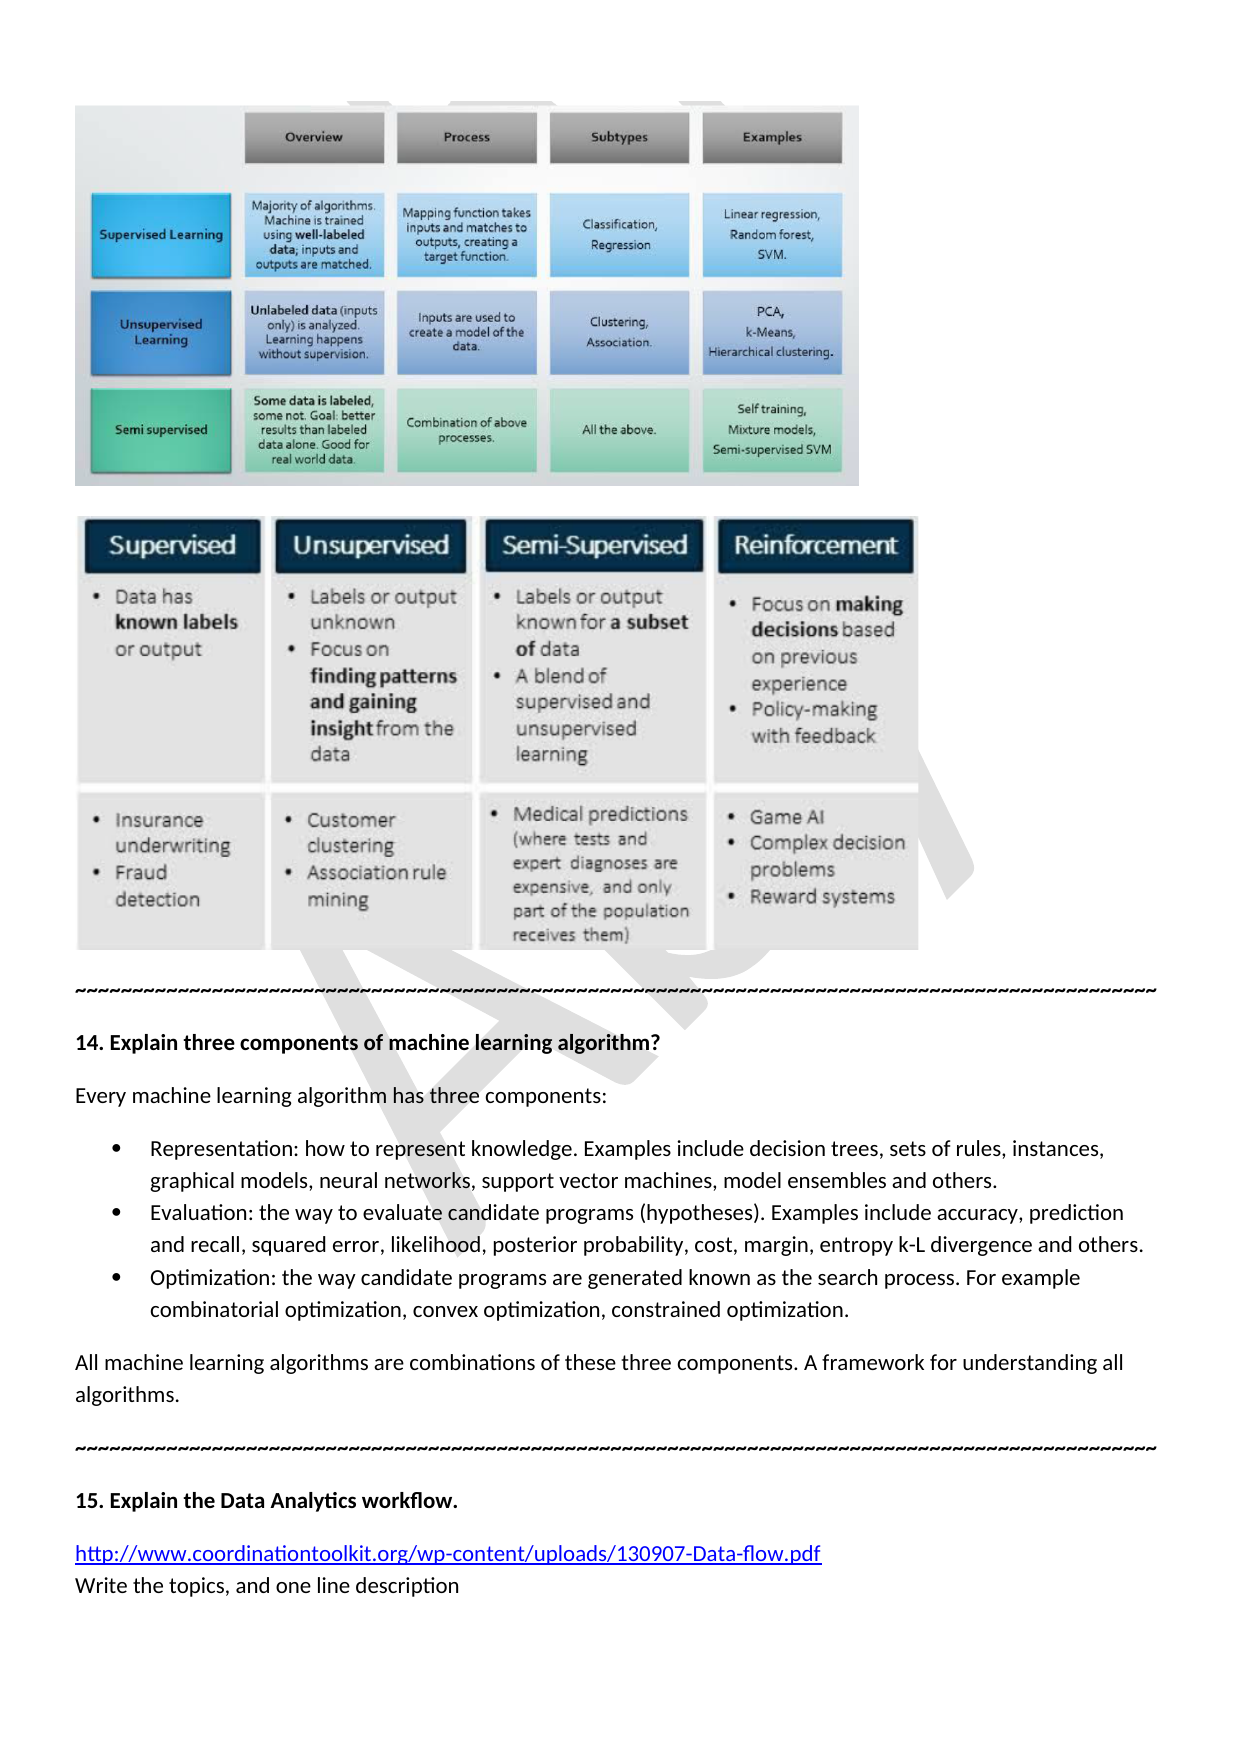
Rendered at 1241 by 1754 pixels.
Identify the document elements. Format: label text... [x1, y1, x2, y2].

picture [75, 101, 859, 492]
text Every machine learning algorithm has three components: [75, 1081, 1165, 1109]
list Evaluation: the way to evaluate candidate programs (hypotheses). Examples include accuracy, prediction and recall, squared error, likelihood, posterior probability, cost, margin, entropy k-L divergence and others. [112, 1198, 1165, 1259]
text 14. Explain three components of machine learning algorithm? [75, 1028, 1165, 1056]
text ~~~~~~~~~~~~~~~~~~~~~~~~~~~~~~~~~~~~~~~~~~~~~~~~~~~~~~~~~~~~~~~~~~~~~~~~~~~~~~~~~~~~~~~~~~~~~~~ [75, 975, 1165, 1003]
list Representation: how to represent knowledge. Examples include decision trees, sets of rules, instances, graphical models, neural networks, support vector machines, model ensembles and others. [112, 1134, 1165, 1194]
text http://www.coordinationtoolkit.org/wp-content/uploads/130907-Data-flow.pdf Write the topics, and one line description [75, 1539, 1165, 1599]
text All machine learning algorithms are combinations of these three components. A framework for understanding all algorithms. [75, 1348, 1165, 1408]
text 15. Explain the Data Analytics workflow. [75, 1486, 1165, 1514]
list Optimization: the way candidate programs are generated known as the search process. For example combinatorial optimization, convex optimization, constrained optimization. [112, 1263, 1165, 1323]
text ~~~~~~~~~~~~~~~~~~~~~~~~~~~~~~~~~~~~~~~~~~~~~~~~~~~~~~~~~~~~~~~~~~~~~~~~~~~~~~~~~~~~~~~~~~~~~~~ [75, 1433, 1165, 1461]
picture [75, 516, 919, 950]
